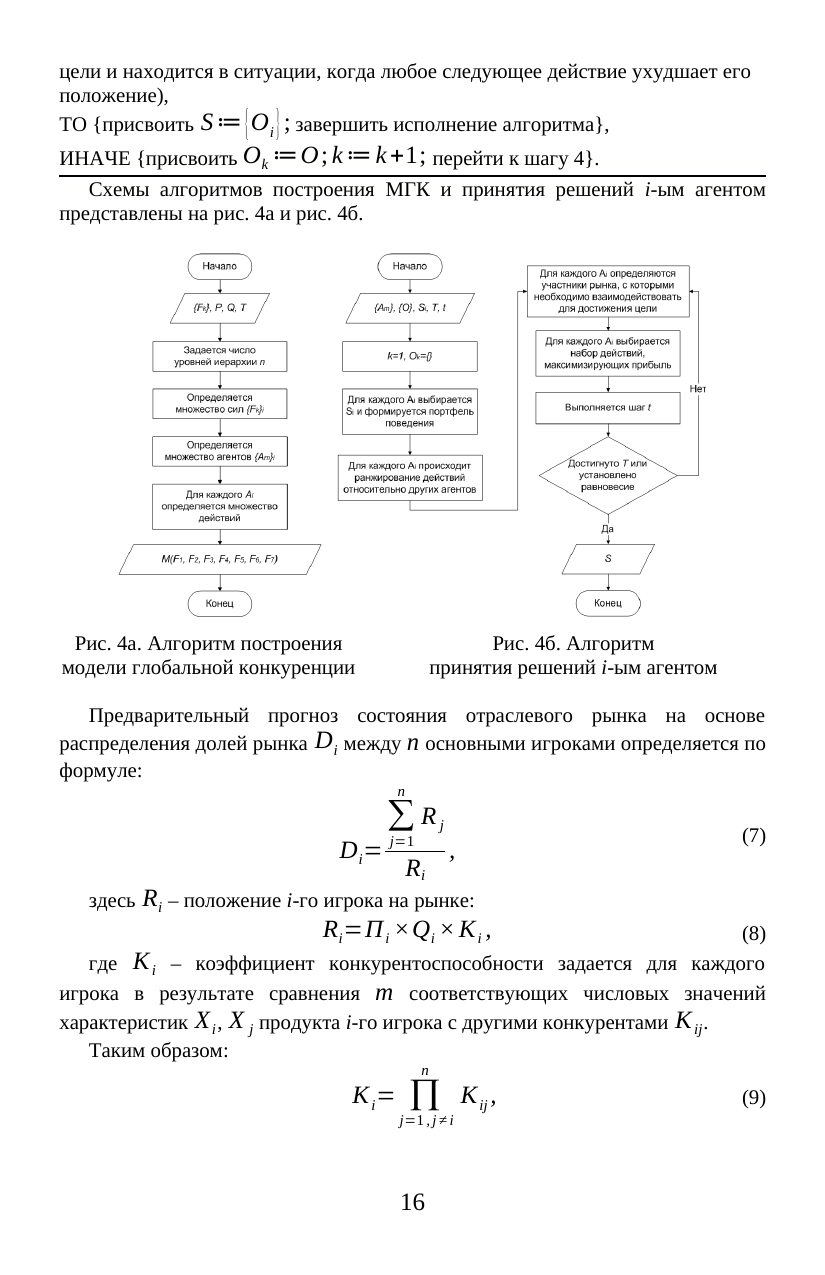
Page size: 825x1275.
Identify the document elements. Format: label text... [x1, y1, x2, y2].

text Таким образом: [59, 1038, 766, 1062]
text (9) [59, 1062, 766, 1129]
text где – коэффициент конкурентоспособности задается для каждого игрока в результате сравнения соответствующих числовых значений характеристик , продукта i-го игрока с другими конкурентами . [59, 947, 766, 1038]
text здесь – положение i-го игрока на рынке: [59, 884, 766, 916]
text (7) [59, 782, 766, 884]
text ТО {присвоить завершить исполнение алгоритма}, [59, 107, 766, 142]
table_header Рис. 4б. Алгоритм принятия решений i-ым агентом [369, 631, 777, 703]
text ИНАЧЕ {присвоить перейти к шагу 4}. [59, 142, 766, 175]
picture [118, 253, 707, 617]
table_header Рис. 4а. Алгоритм построения модели глобальной конкуренции [48, 631, 369, 703]
text Предварительный прогноз состояния отраслевого рынка на основе распределения долей рынка между основными игроками определяется по формуле: [59, 703, 766, 782]
text (8) [59, 916, 766, 947]
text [59, 59, 766, 107]
text Схемы алгоритмов построения МГК и принятия решений i-ым агентом представлены на рис. 4а и рис. 4б. [59, 177, 766, 225]
